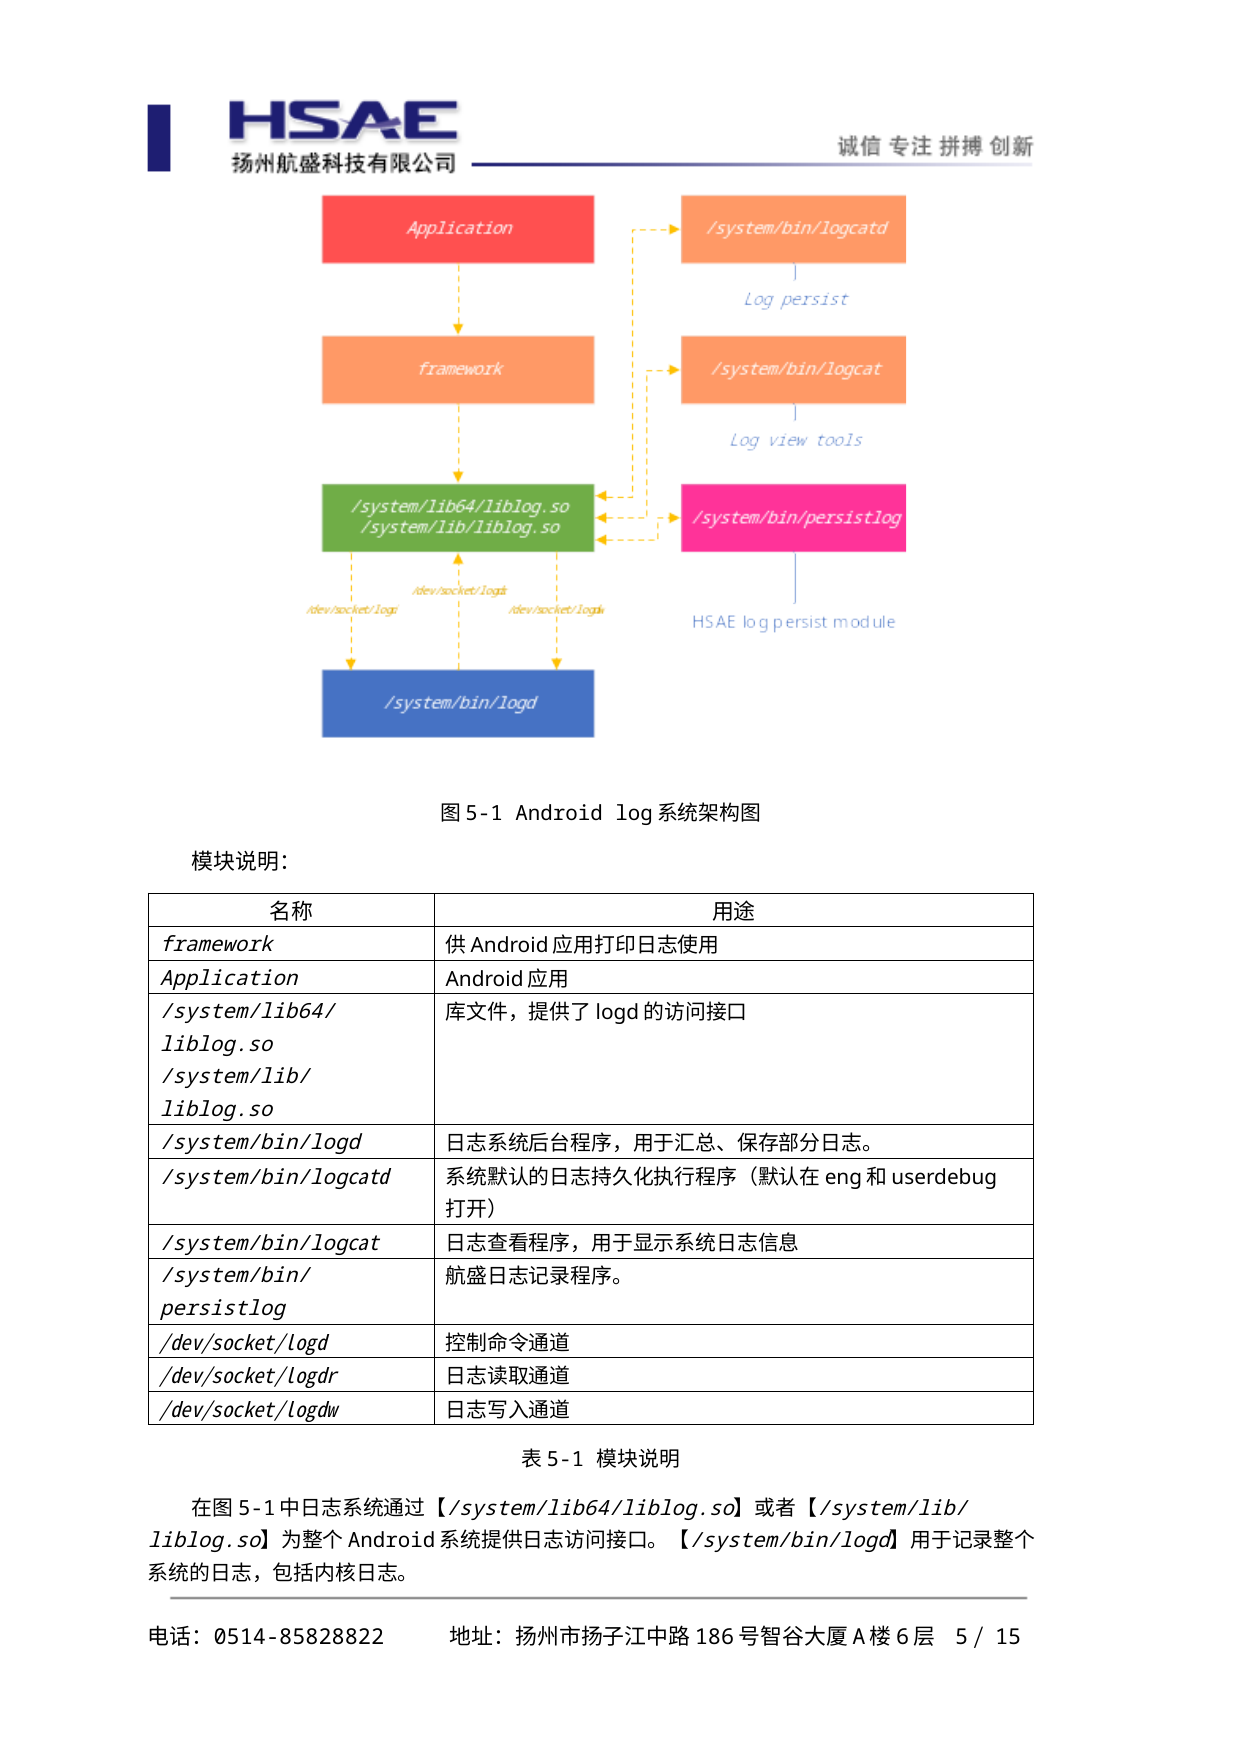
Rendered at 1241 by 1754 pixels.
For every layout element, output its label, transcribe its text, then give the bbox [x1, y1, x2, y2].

table_cell Application [149, 961, 434, 993]
text 在图 5-1中日志系统通过【/system/lib64/liblog.so】或者【/system/lib/liblog.so】为整个Android系统提供日志访问接口。【/system/bin/logd】用于记录整个系统的日志，包括内核日志。 [148, 1490, 1053, 1588]
table_cell /system/lib64/liblog.so /system/lib/liblog.so [149, 994, 434, 1124]
table_cell /dev/socket/logd [149, 1325, 434, 1357]
table_cell Android应用 [435, 961, 1033, 993]
table_cell 日志系统后台程序，用于汇总、保存部分日志。 [435, 1125, 1033, 1158]
picture [147, 88, 1112, 182]
picture [167, 1590, 1033, 1607]
table_cell framework [149, 927, 434, 960]
table_cell 系统默认的日志持久化执行程序（默认在eng和userdebug打开） [435, 1159, 1033, 1224]
table_cell /system/bin/logcat [149, 1225, 434, 1257]
table_cell 日志查看程序，用于显示系统日志信息 [435, 1225, 1033, 1257]
table_header 名称 [149, 894, 434, 926]
table_cell /system/bin/logcatd [149, 1159, 434, 1224]
table_cell 供Android应用打印日志使用 [435, 927, 1033, 960]
text 表 5-1 模块说明 [148, 1441, 1053, 1474]
text 图 5-1 Android log系统架构图 [148, 795, 1053, 828]
table_cell 控制命令通道 [435, 1325, 1033, 1357]
table_cell 库文件，提供了logd的访问接口 [435, 994, 1033, 1124]
table_cell 日志读取通道 [435, 1358, 1033, 1391]
table_cell /system/bin/persistlog [149, 1259, 434, 1323]
table_cell /dev/socket/logdr [149, 1358, 434, 1391]
table_cell 航盛日志记录程序。 [435, 1259, 1033, 1323]
table_cell /system/bin/logd [149, 1125, 434, 1158]
text 模块说明： [148, 844, 1053, 876]
table_cell 日志写入通道 [435, 1392, 1033, 1424]
table_header 用途 [435, 894, 1033, 926]
table_cell /dev/socket/logdw [149, 1392, 434, 1424]
